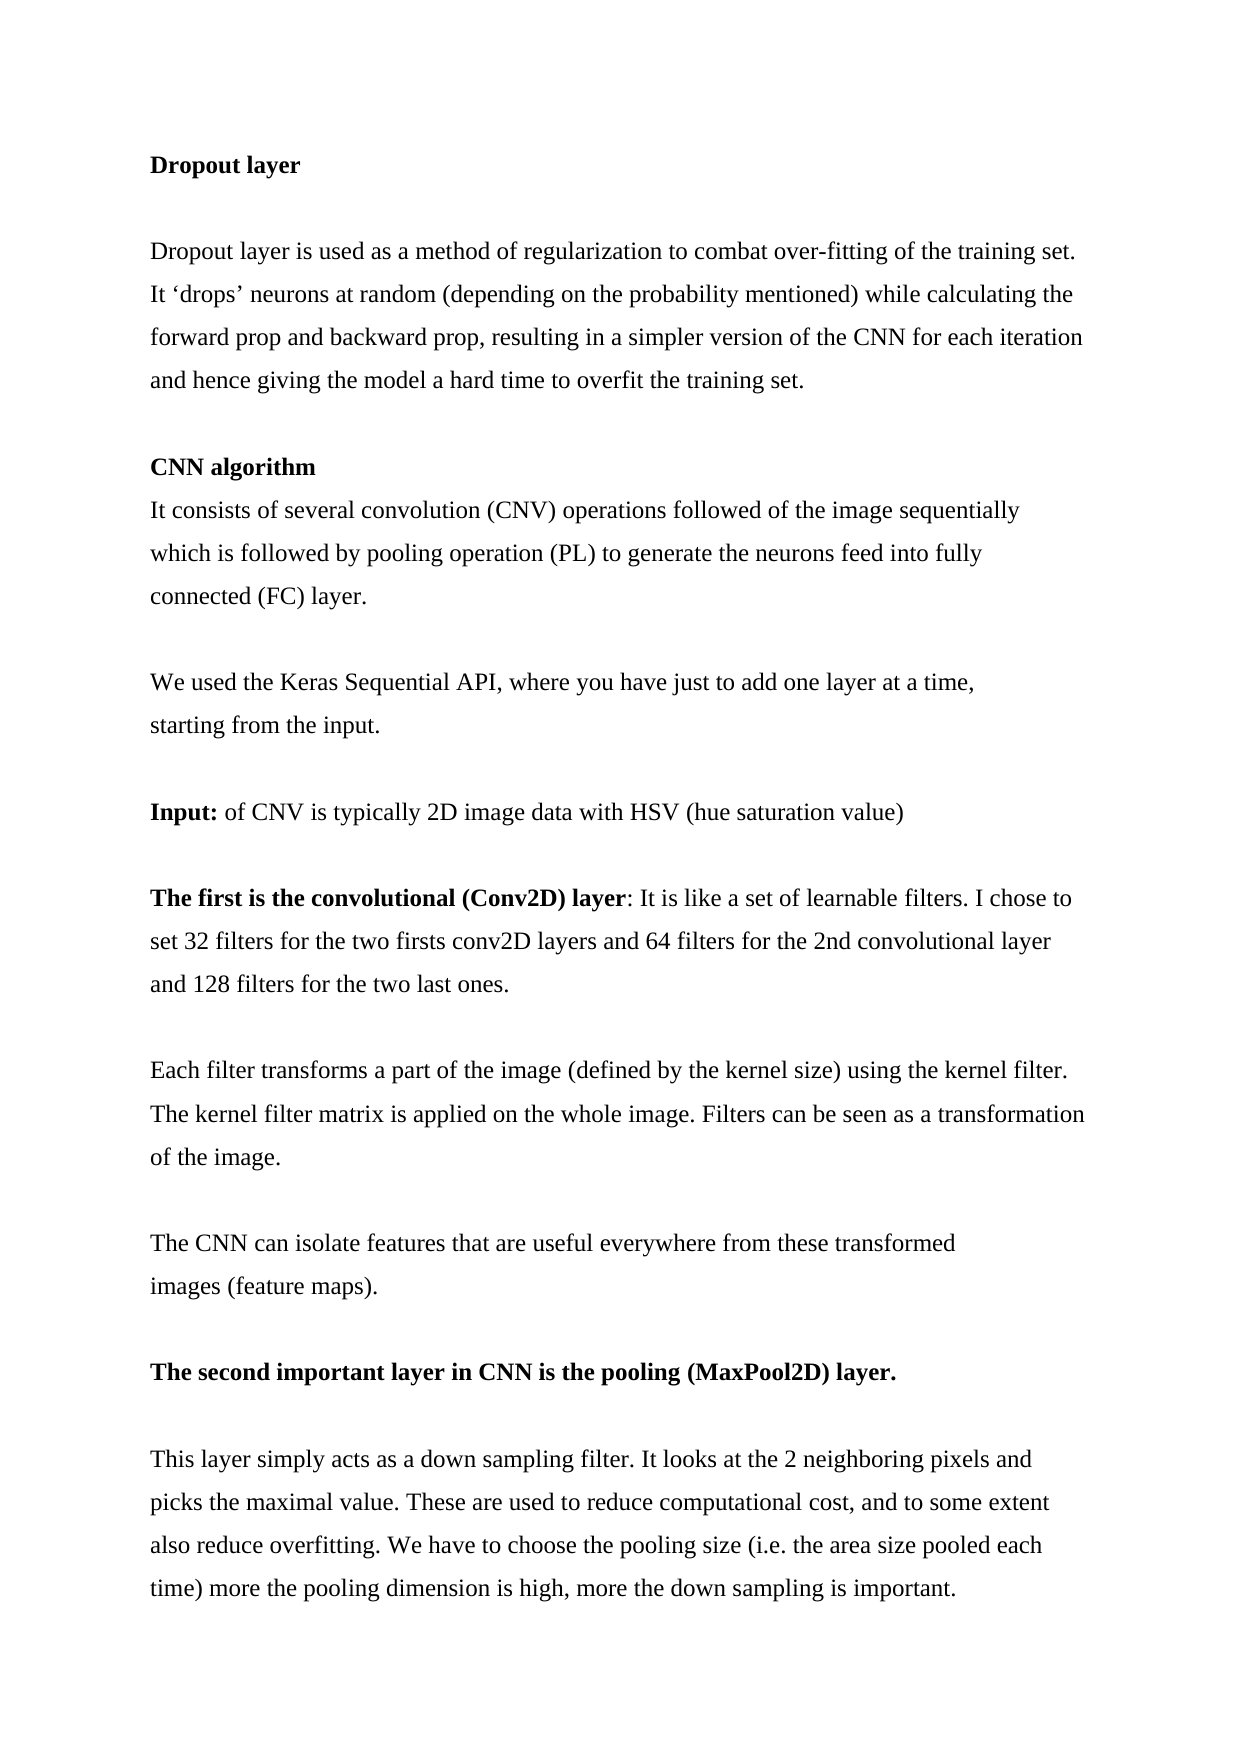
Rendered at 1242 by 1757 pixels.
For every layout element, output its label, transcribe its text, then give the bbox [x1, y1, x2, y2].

text CNN algorithm [150, 452, 1085, 481]
text Dropout layer [150, 150, 1092, 179]
text The CNN can isolate features that are useful everywhere from these transformed images (feature maps). [150, 1228, 969, 1300]
text It ​consists of several convolution (CNV) operations followed of the image sequentially which is followed by pooling operation (PL) to generate the neurons feed into fully connected (FC) layer. [150, 495, 1085, 610]
text We used the Keras Sequential API, where you have just to add one layer at a time, starting from the input. [150, 667, 1046, 739]
text Each filter transforms a part of the image (defined by the kernel size) using the kernel filter. The kernel filter matrix is applied on the whole image. Filters can be seen as a transformation of the image. [150, 1056, 1089, 1171]
text The second important layer in CNN is the pooling​ (MaxPool2D) layer. [150, 1357, 1092, 1386]
text Dropout layer is used as a method of regularization to combat over-fitting of the training set. It ‘drops’ neurons at random (depending on the probability mentioned) while calculating the forward prop and backward prop, resulting in a simpler version of the CNN for each iteration and hence giving the model a hard time to overfit the training set. [150, 236, 1092, 394]
text Input: ​of CNV is typically 2D image data with HSV (hue saturation value) [150, 797, 1092, 826]
text This layer simply acts as a down sampling filter. It looks at the 2 neighboring pixels and picks the maximal value. These are used to reduce computational cost, and to some extent also reduce overfitting. We have to choose the pooling size (i.e. the area size pooled each time) more the pooling dimension is high, more the down sampling is important. [150, 1444, 1067, 1602]
text The first is the convolutional (Conv2D) layer​: It is like a set of learnable filters. I chose to set 32 filters for the two firsts conv2D layers and 64 filters for the 2nd convolutional layer and 128 filters for the two last ones. [150, 883, 1081, 998]
